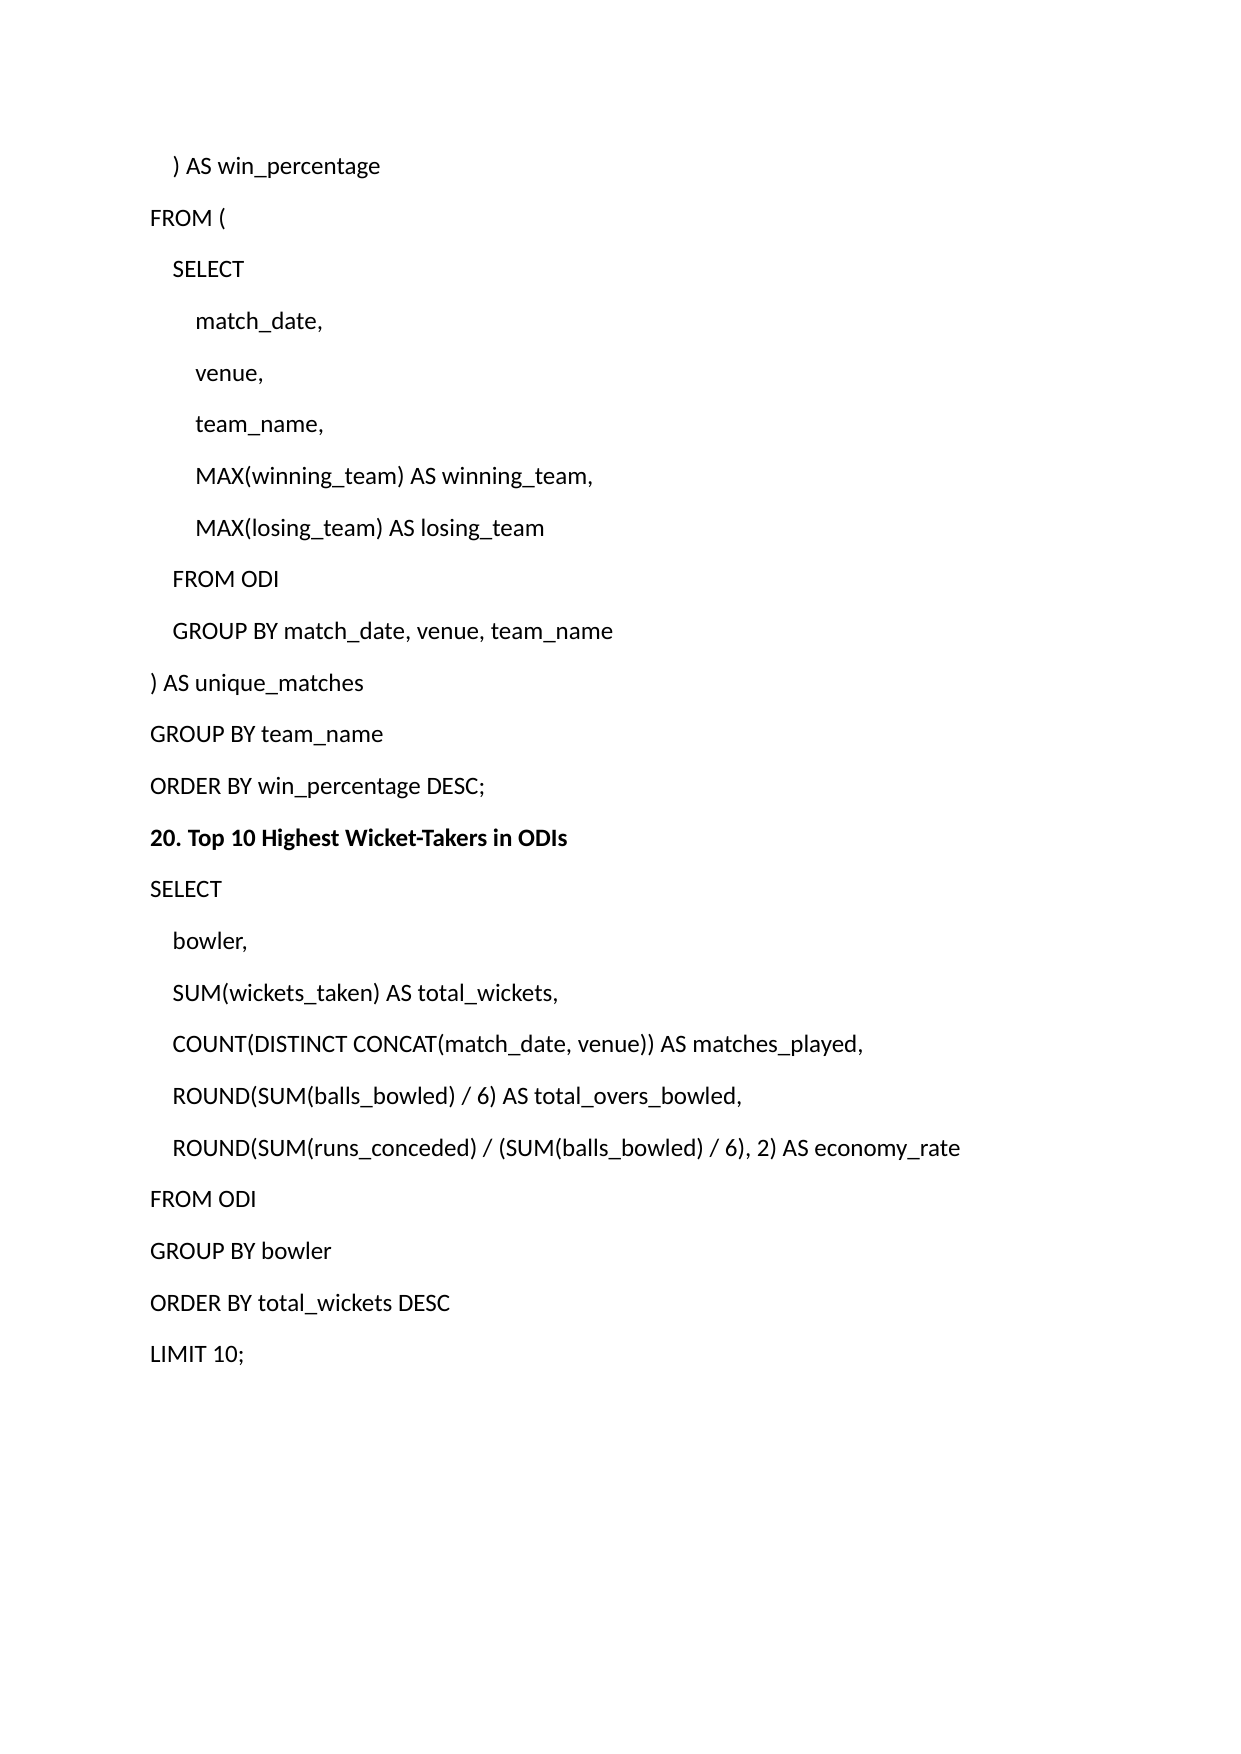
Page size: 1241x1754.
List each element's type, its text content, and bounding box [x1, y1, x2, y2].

text ORDER BY win_percentage DESC; [150, 770, 1090, 801]
text ORDER BY total_wickets DESC [150, 1287, 1090, 1317]
text ) AS win_percentage [150, 150, 1090, 181]
text match_date, [150, 305, 1090, 336]
text ROUND(SUM(balls_bowled) / 6) AS total_overs_bowled, [150, 1080, 1090, 1111]
text ROUND(SUM(runs_conceded) / (SUM(balls_bowled) / 6), 2) AS economy_rate [150, 1132, 1090, 1162]
text LIMIT 10; [150, 1338, 1090, 1369]
text ) AS unique_matches [150, 667, 1090, 697]
text SUM(wickets_taken) AS total_wickets, [150, 977, 1090, 1007]
text venue, [150, 357, 1090, 387]
text FROM ODI [150, 1183, 1090, 1214]
text FROM ( [150, 202, 1090, 232]
text GROUP BY team_name [150, 718, 1090, 749]
text COUNT(DISTINCT CONCAT(match_date, venue)) AS matches_played, [150, 1028, 1090, 1059]
text FROM ODI [150, 563, 1090, 594]
text MAX(losing_team) AS losing_team [150, 512, 1090, 542]
text 20. Top 10 Highest Wicket-Takers in ODIs [150, 822, 1090, 852]
text MAX(winning_team) AS winning_team, [150, 460, 1090, 491]
text SELECT [150, 873, 1090, 904]
text GROUP BY match_date, venue, team_name [150, 615, 1090, 646]
text bowler, [150, 925, 1090, 956]
text GROUP BY bowler [150, 1235, 1090, 1266]
text team_name, [150, 408, 1090, 439]
text SELECT [150, 253, 1090, 284]
